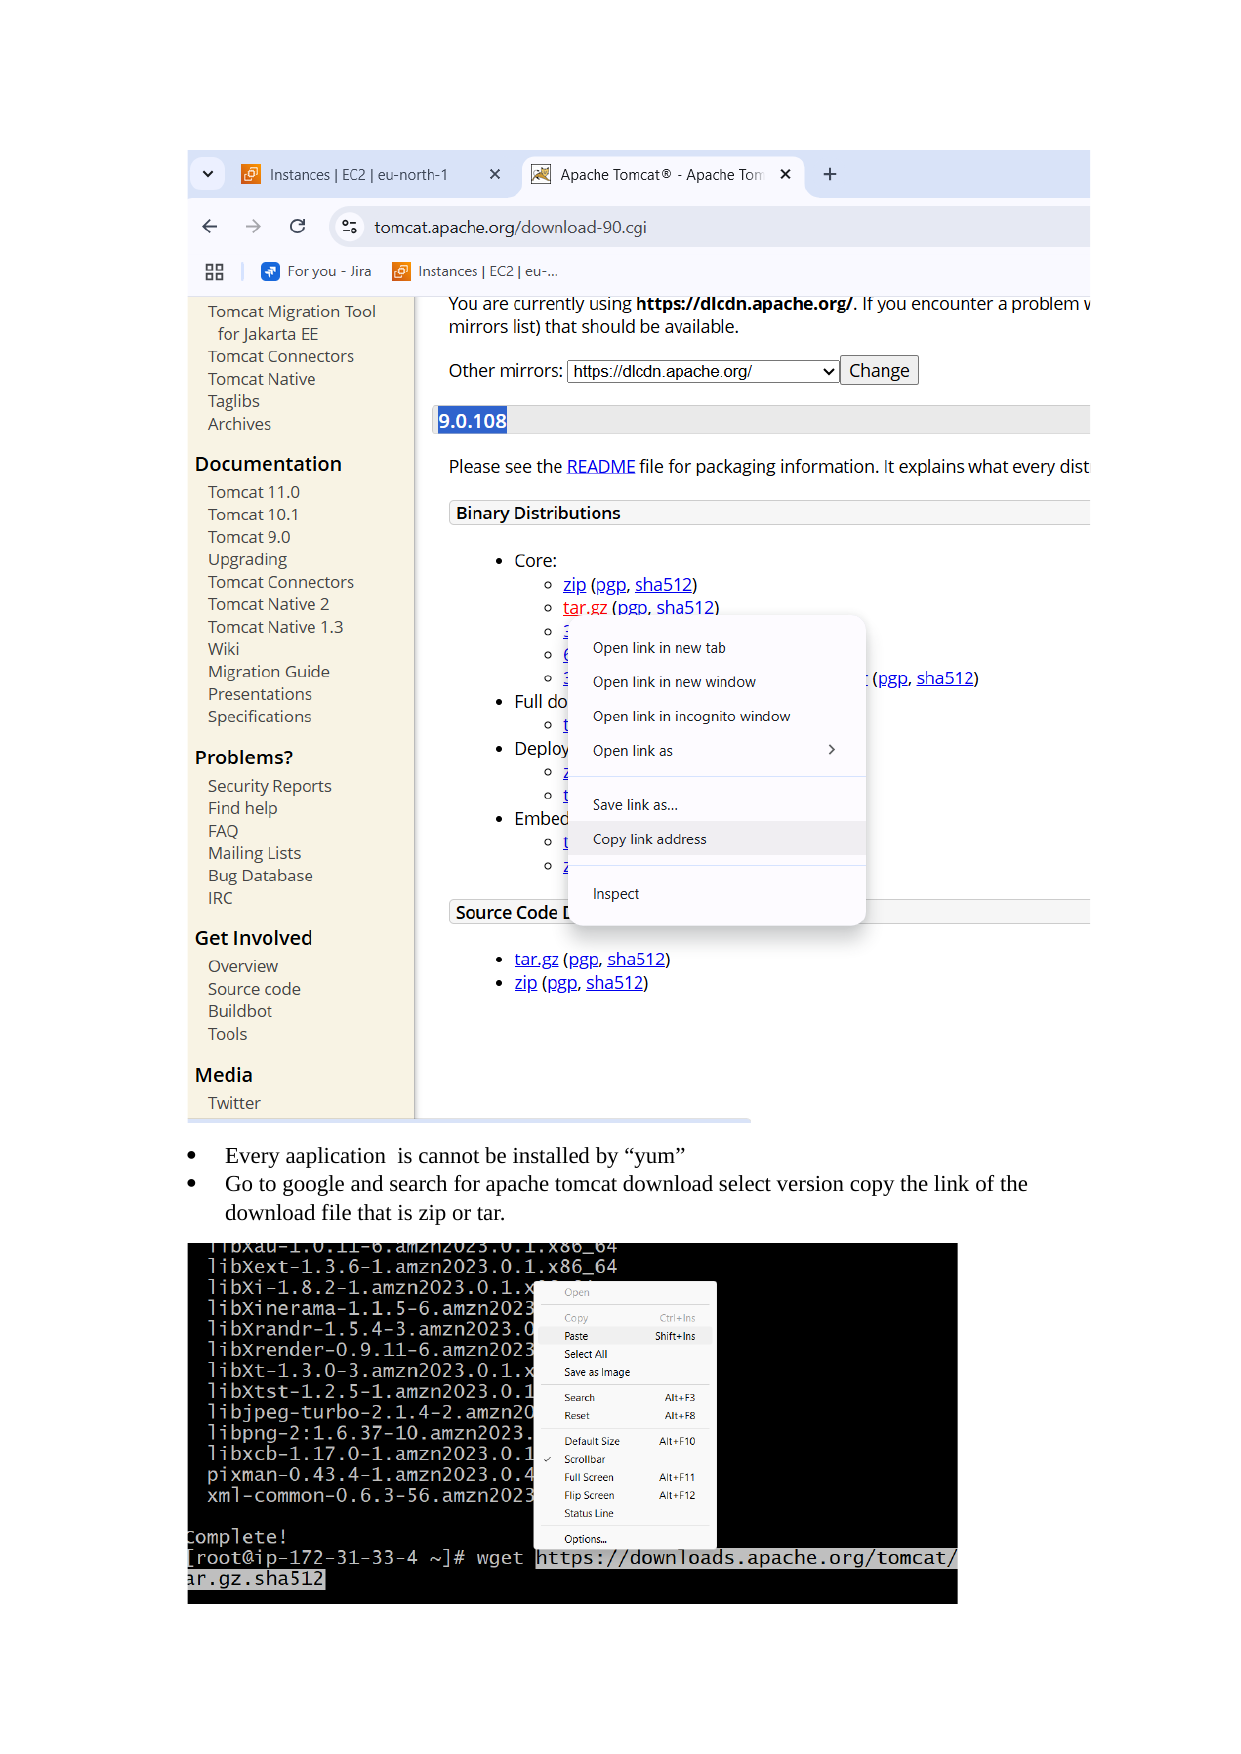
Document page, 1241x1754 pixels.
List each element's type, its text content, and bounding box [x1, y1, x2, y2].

list Go to google and search for apache tomcat download select version copy the link of the download file that is zip or tar. [187, 1170, 1090, 1225]
picture [187, 150, 1091, 1123]
list Every aaplication is cannot be installed by “yum” [187, 1142, 1090, 1168]
picture [187, 1243, 958, 1604]
